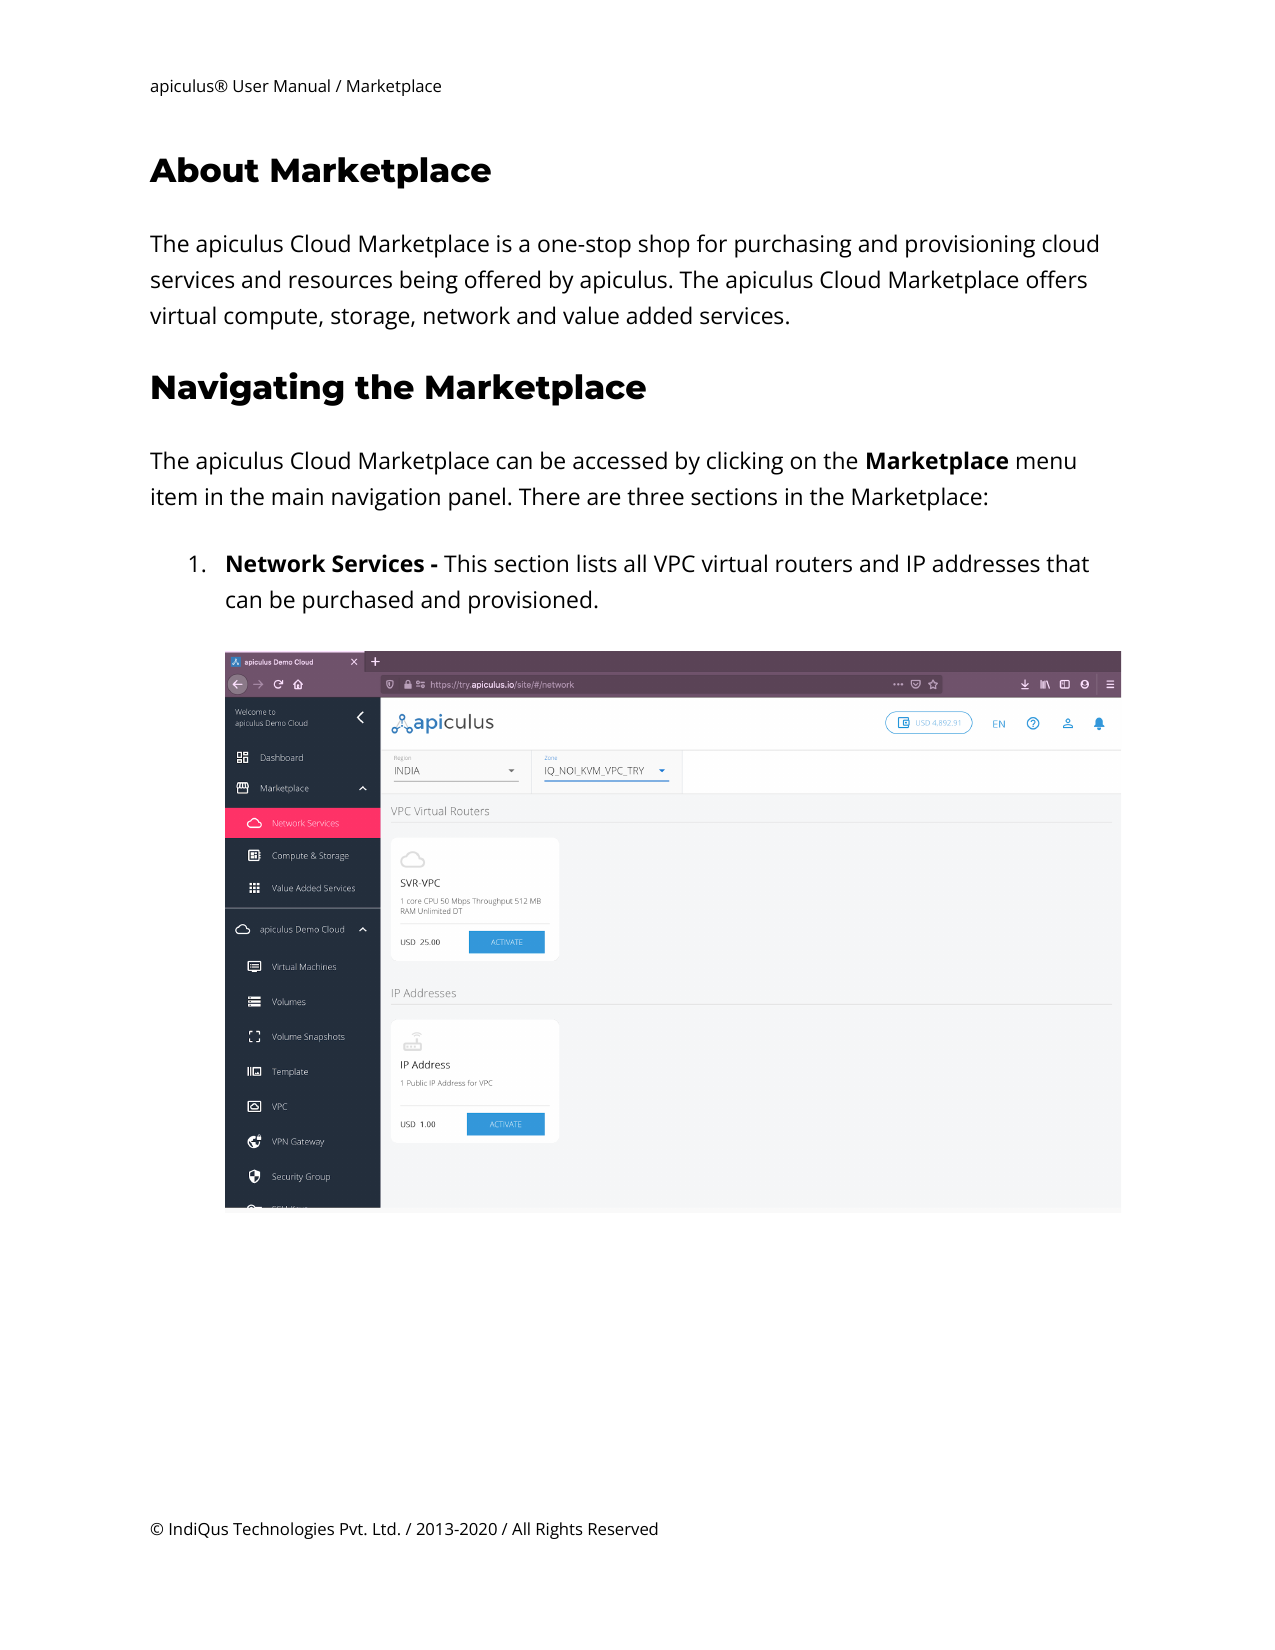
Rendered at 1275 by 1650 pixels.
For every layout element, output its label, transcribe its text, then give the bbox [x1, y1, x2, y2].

list Network Services - This section lists all VPC virtual routers and IP addresses that can be purchased and provisioned. [187, 548, 1125, 615]
text The apiculus Cloud Marketplace can be accessed by clicking on the Marketplace menu item in the main navigation panel. There are three sections in the Marketplace: [150, 445, 1125, 512]
subtitle About Marketplace [150, 150, 1125, 191]
subtitle Navigating the Marketplace [150, 367, 1125, 408]
text The apiculus Cloud Marketplace is a one-stop shop for purchasing and provisioning cloud services and resources being offered by apiculus. The apiculus Cloud Marketplace offers virtual compute, storage, network and value added services. [150, 228, 1125, 331]
picture [225, 651, 1122, 1213]
